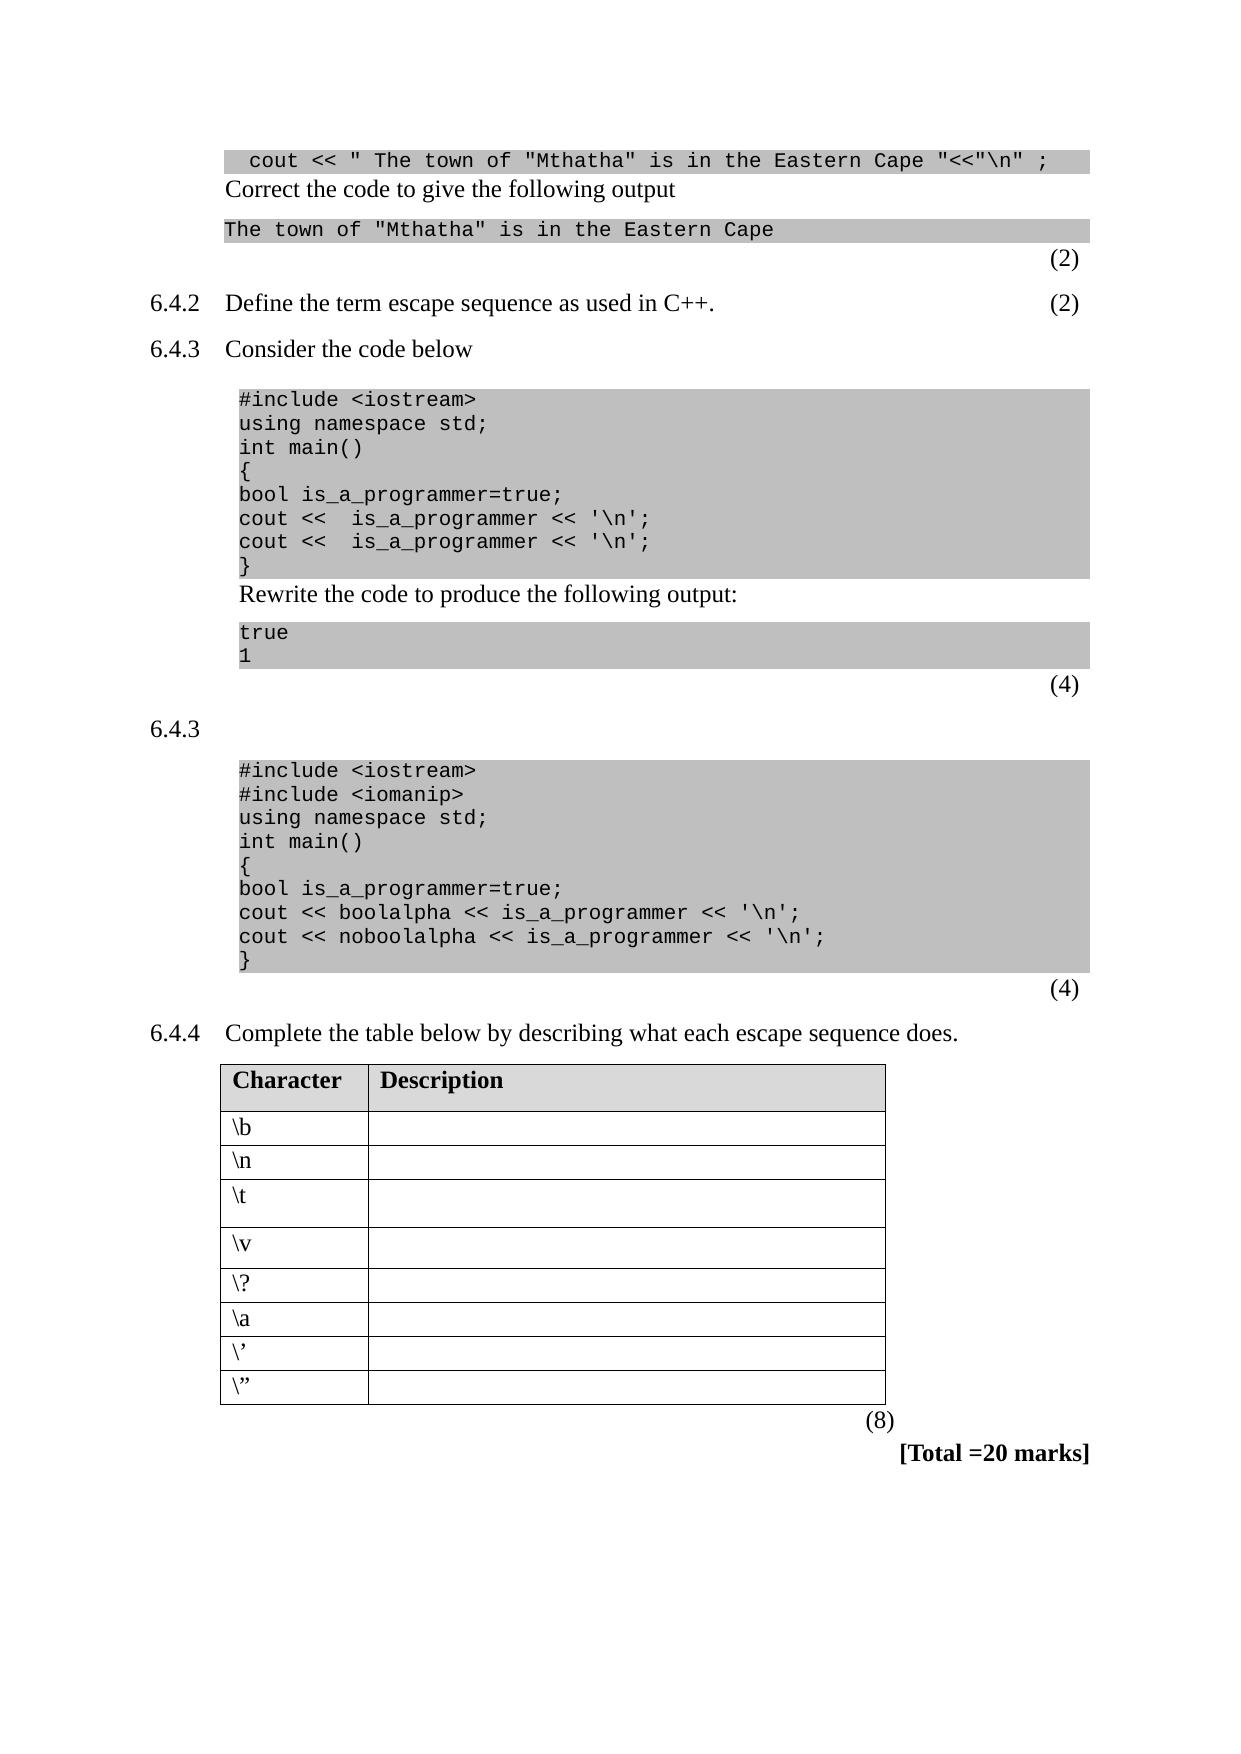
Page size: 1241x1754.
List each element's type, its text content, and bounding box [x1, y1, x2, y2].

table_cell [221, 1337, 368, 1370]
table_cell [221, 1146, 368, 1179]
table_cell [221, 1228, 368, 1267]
text 6.4.4 Complete the table below by describing what each escape sequence does. [150, 1018, 1090, 1047]
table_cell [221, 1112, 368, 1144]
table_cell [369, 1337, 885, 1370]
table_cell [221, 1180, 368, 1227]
list { [239, 855, 1090, 878]
list using namespace std; [239, 413, 1090, 437]
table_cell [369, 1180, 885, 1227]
text (8) [Total =20 marks] [150, 1405, 1090, 1467]
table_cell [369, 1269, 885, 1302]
list #include <iomanip> [239, 784, 1090, 807]
list { [239, 460, 1090, 484]
list int main() [239, 831, 1090, 855]
text (2) [150, 243, 1090, 272]
list cout << " The town of "Mthatha" is in the Eastern Cape "<<"\n" ; [224, 150, 1090, 174]
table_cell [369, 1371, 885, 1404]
list } [239, 949, 1090, 973]
list using namespace std; [239, 807, 1090, 831]
list The town of "Mthatha" is in the Eastern Cape [224, 219, 1090, 243]
text 6.4.2 Define the term escape sequence as used in C++. (2) [150, 288, 1090, 317]
list bool is_a_programmer=true; [239, 484, 1090, 508]
text 6.4.3 Consider the code below [150, 334, 1090, 363]
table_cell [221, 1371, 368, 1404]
text (4) [150, 973, 1090, 1002]
list #include <iostream> [239, 389, 1090, 413]
list 1 [239, 645, 1090, 669]
list cout << is_a_programmer << '\n'; [239, 531, 1090, 555]
list bool is_a_programmer=true; [239, 878, 1090, 902]
list #include <iostream> [239, 760, 1090, 784]
text (4) [150, 669, 1090, 698]
list cout << noboolalpha << is_a_programmer << '\n'; [239, 926, 1090, 949]
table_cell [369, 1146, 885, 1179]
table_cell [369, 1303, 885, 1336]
text Rewrite the code to produce the following output: [239, 579, 1090, 607]
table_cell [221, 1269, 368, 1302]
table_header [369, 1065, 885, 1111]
list int main() [239, 437, 1090, 460]
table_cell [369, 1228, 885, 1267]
list } [239, 555, 1090, 579]
list cout << boolalpha << is_a_programmer << '\n'; [239, 902, 1090, 926]
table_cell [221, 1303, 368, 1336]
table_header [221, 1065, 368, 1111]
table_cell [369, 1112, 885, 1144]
list cout << is_a_programmer << '\n'; [239, 508, 1090, 531]
text 6.4.3 [150, 714, 1090, 743]
text Correct the code to give the following output [150, 174, 1090, 202]
list true [239, 622, 1090, 645]
